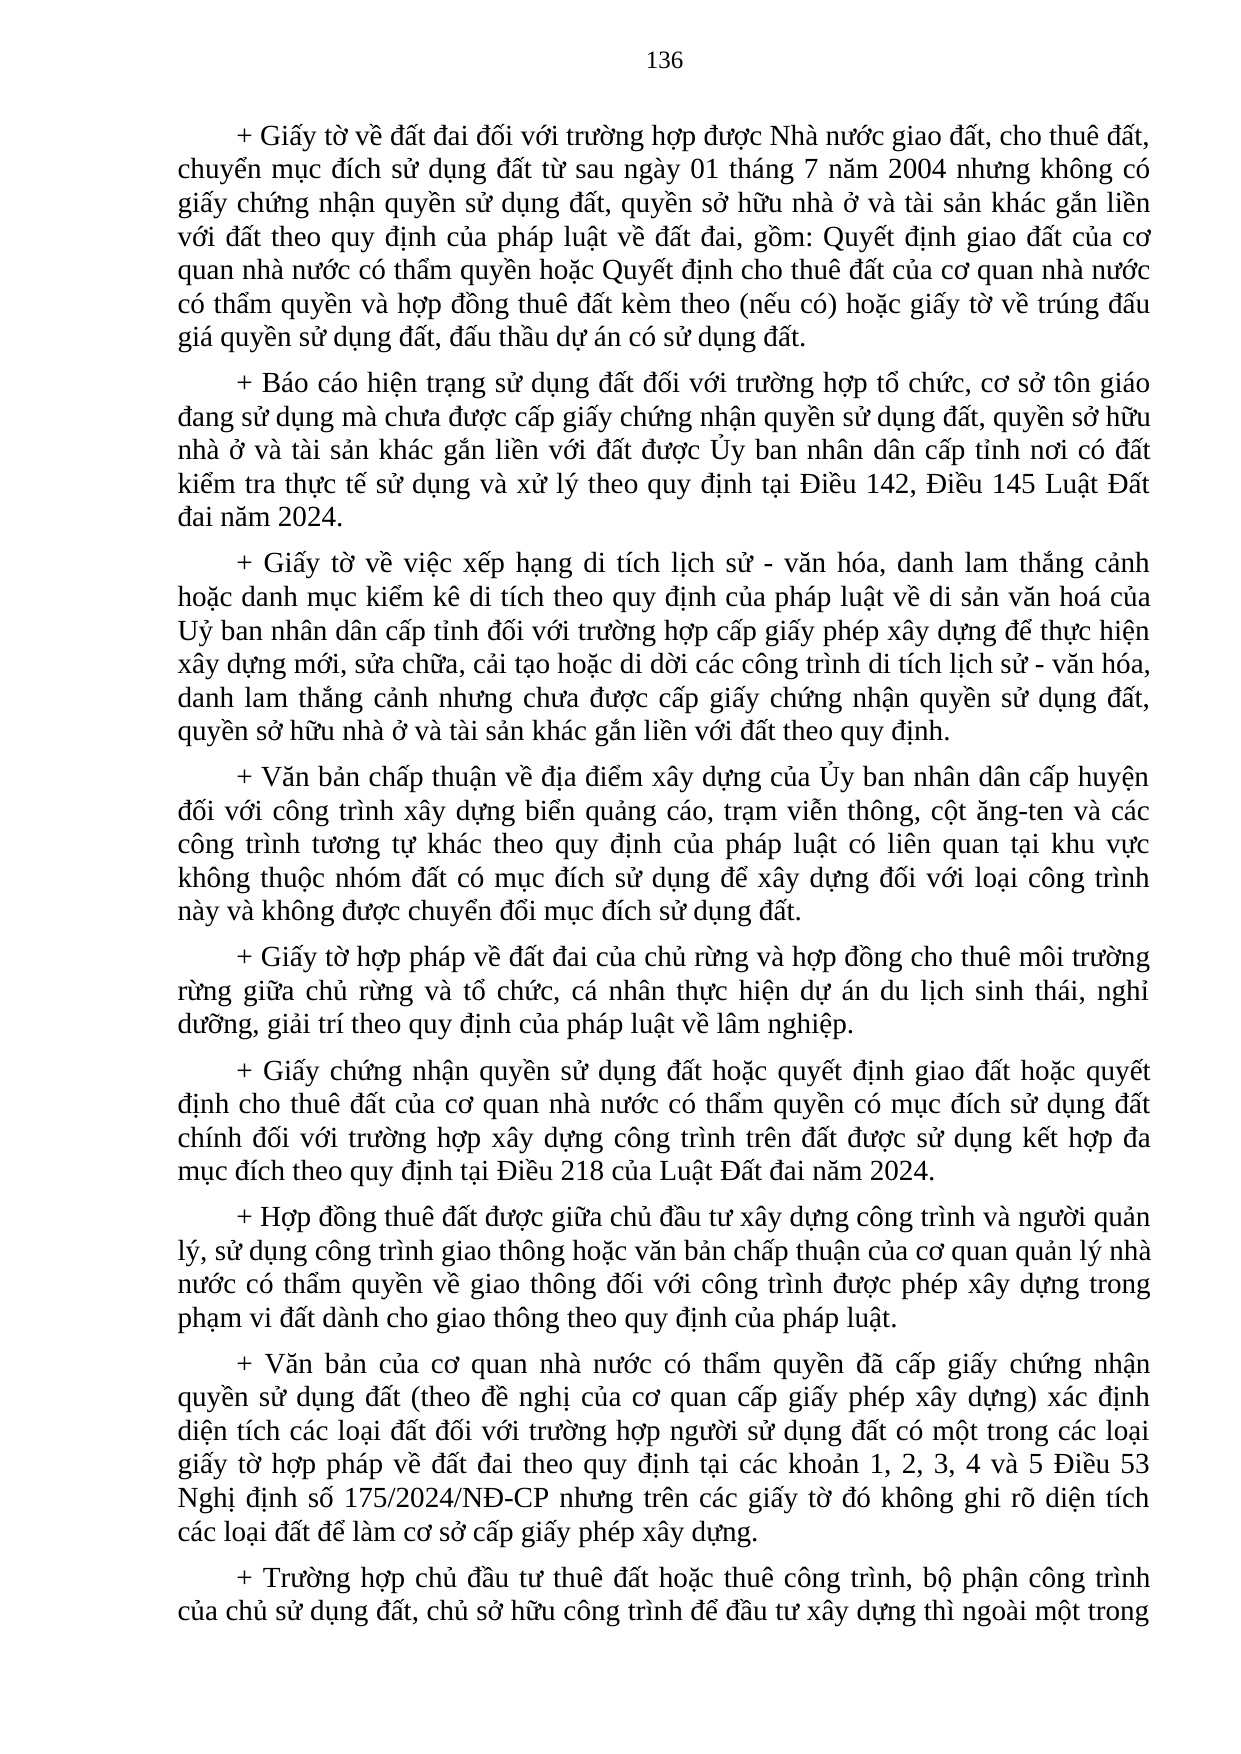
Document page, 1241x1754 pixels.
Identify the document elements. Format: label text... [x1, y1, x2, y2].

text + Giấy tờ về việc xếp hạng di tích lịch sử - văn hóa, danh lam thắng cảnh hoặc danh mục kiểm kê di tích theo quy định của pháp luật về di sản văn hoá của Uỷ ban nhân dân cấp tỉnh đối với trường hợp cấp giấy phép xây dựng để thực hiện xây dựng mới, sửa chữa, cải tạo hoặc di dời các công trình di tích lịch sử - văn hóa, danh lam thắng cảnh nhưng chưa được cấp giấy chứng nhận quyền sử dụng đất, quyền sở hữu nhà ở và tài sản khác gắn liền với đất theo quy định. [177, 546, 1152, 747]
text + Hợp đồng thuê đất được giữa chủ đầu tư xây dựng công trình và người quản lý, sử dụng công trình giao thông hoặc văn bản chấp thuận của cơ quan quản lý nhà nước có thẩm quyền về giao thông đối với công trình được phép xây dựng trong phạm vi đất dành cho giao thông theo quy định của pháp luật. [177, 1199, 1152, 1333]
text + Văn bản chấp thuận về địa điểm xây dựng của Ủy ban nhân dân cấp huyện đối với công trình xây dựng biển quảng cáo, trạm viễn thông, cột ăng-ten và các công trình tương tự khác theo quy định của pháp luật có liên quan tại khu vực không thuộc nhóm đất có mục đích sử dụng để xây dựng đối với loại công trình này và không được chuyển đổi mục đích sử dụng đất. [177, 759, 1152, 927]
text + Giấy tờ về đất đai đối với trường hợp được Nhà nước giao đất, cho thuê đất, chuyển mục đích sử dụng đất từ sau ngày 01 tháng 7 năm 2004 nhưng không có giấy chứng nhận quyền sử dụng đất, quyền sở hữu nhà ở và tài sản khác gắn liền với đất theo quy định của pháp luật về đất đai, gồm: Quyết định giao đất của cơ quan nhà nước có thẩm quyền hoặc Quyết định cho thuê đất của cơ quan nhà nước có thẩm quyền và hợp đồng thuê đất kèm theo (nếu có) hoặc giấy tờ về trúng đấu giá quyền sử dụng đất, đấu thầu dự án có sử dụng đất. [177, 118, 1152, 353]
text + Giấy tờ hợp pháp về đất đai của chủ rừng và hợp đồng cho thuê môi trường rừng giữa chủ rừng và tổ chức, cá nhân thực hiện dự án du lịch sinh thái, nghỉ dưỡng, giải trí theo quy định của pháp luật về lâm nghiệp. [177, 939, 1152, 1040]
text + Văn bản của cơ quan nhà nước có thẩm quyền đã cấp giấy chứng nhận quyền sử dụng đất (theo đề nghị của cơ quan cấp giấy phép xây dựng) xác định diện tích các loại đất đối với trường hợp người sử dụng đất có một trong các loại giấy tờ hợp pháp về đất đai theo quy định tại các khoản 1, 2, 3, 4 và 5 Điều 53 Nghị định số 175/2024/NĐ-CP nhưng trên các giấy tờ đó không ghi rõ diện tích các loại đất để làm cơ sở cấp giấy phép xây dựng. [177, 1346, 1152, 1547]
text + Giấy chứng nhận quyền sử dụng đất hoặc quyết định giao đất hoặc quyết định cho thuê đất của cơ quan nhà nước có thẩm quyền có mục đích sử dụng đất chính đối với trường hợp xây dựng công trình trên đất được sử dụng kết hợp đa mục đích theo quy định tại Điều 218 của Luật Đất đai năm 2024. [177, 1053, 1152, 1187]
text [177, 1560, 1152, 1627]
text + Báo cáo hiện trạng sử dụng đất đối với trường hợp tổ chức, cơ sở tôn giáo đang sử dụng mà chưa được cấp giấy chứng nhận quyền sử dụng đất, quyền sở hữu nhà ở và tài sản khác gắn liền với đất được Ủy ban nhân dân cấp tỉnh nơi có đất kiểm tra thực tế sử dụng và xử lý theo quy định tại Điều 142, Điều 145 Luật Đất đai năm 2024. [177, 365, 1152, 533]
